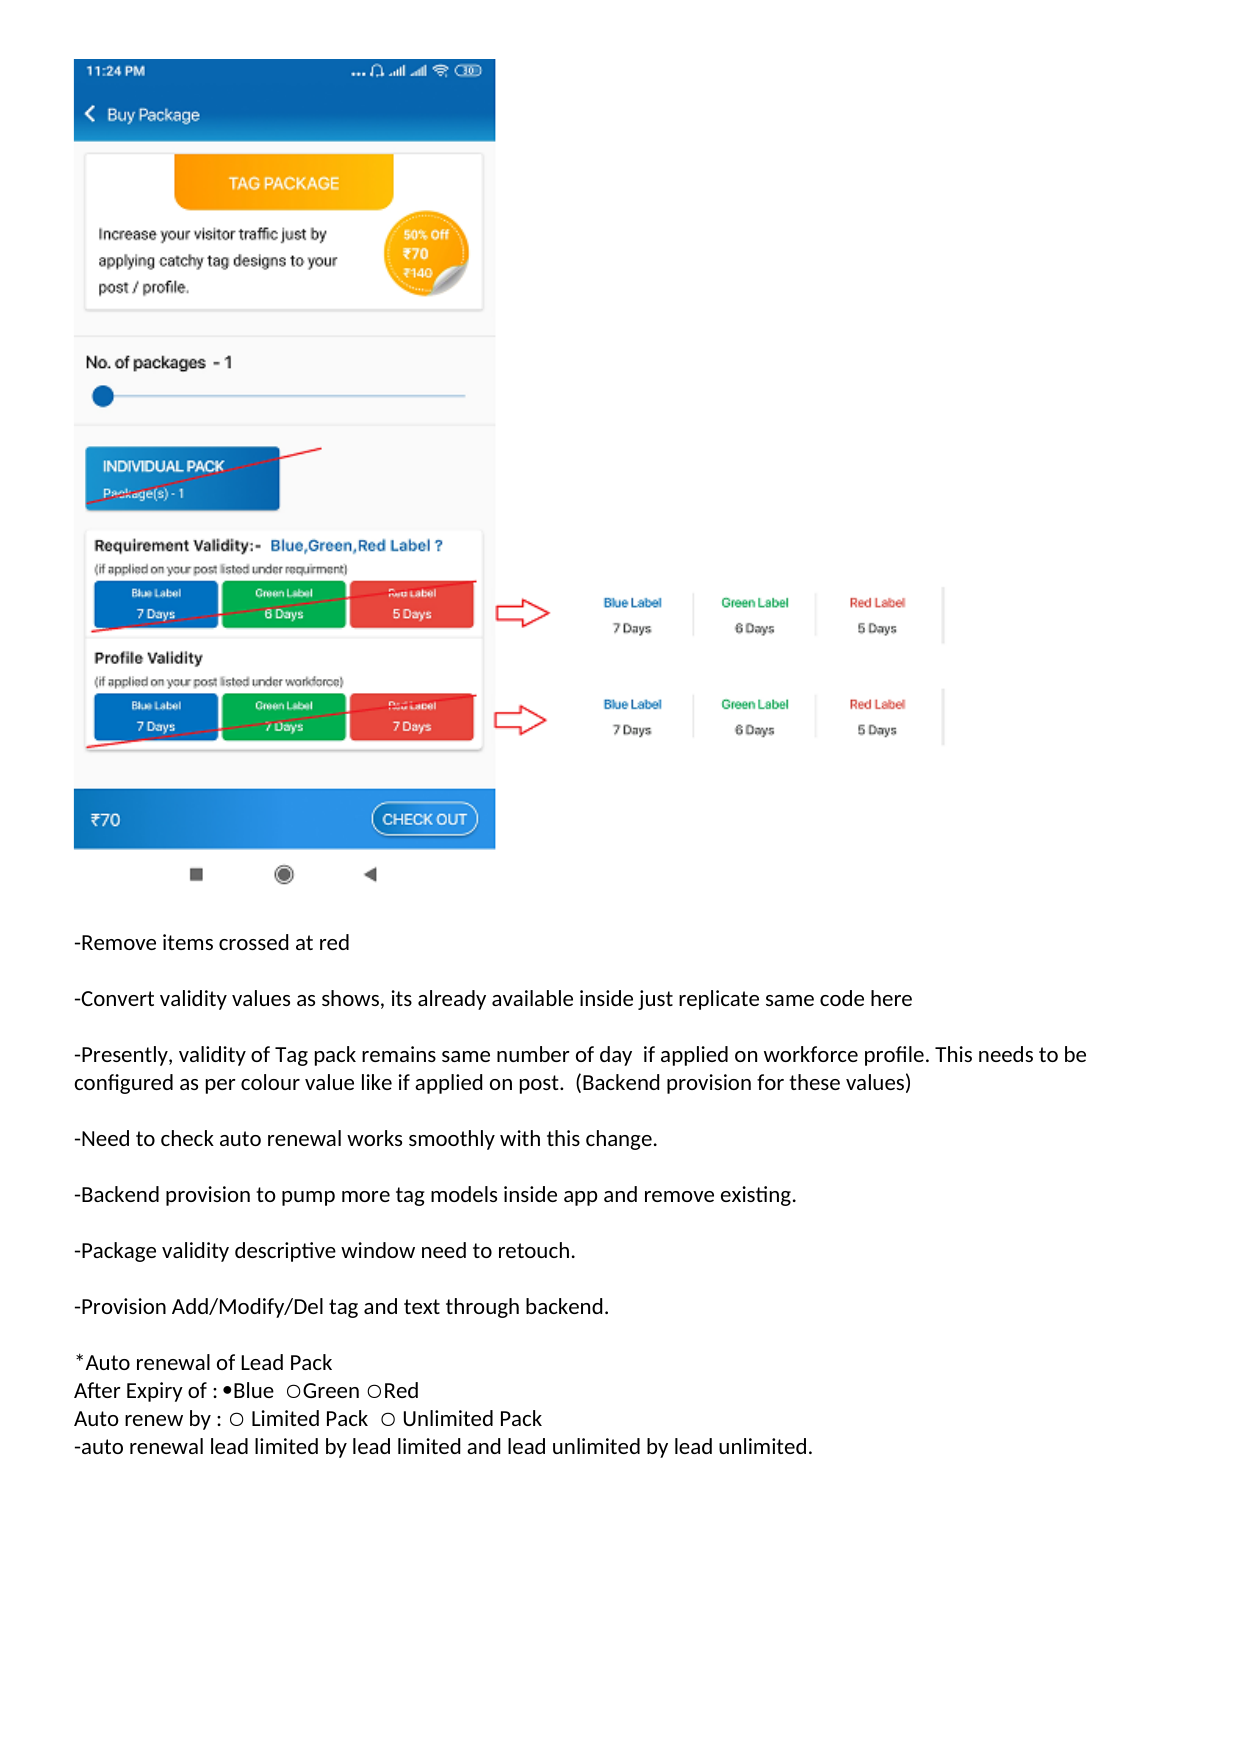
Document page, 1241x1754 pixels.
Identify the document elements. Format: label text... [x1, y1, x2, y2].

text -auto renewal lead limited by lead limited and lead unlimited by lead unlimited. [74, 1432, 1181, 1460]
text After Expiry of : Blue Green Red [74, 1376, 1181, 1404]
text -Package validity descriptive window need to retouch. [74, 1236, 1181, 1264]
text -Remove items crossed at red [74, 928, 1181, 956]
text Auto renew by : Limited Pack Unlimited Pack [74, 1404, 1181, 1432]
picture [73, 59, 962, 900]
text -Presently, validity of Tag pack remains same number of day if applied on workforce profile. This needs to be configured as per colour value like if applied on post. (Backend provision for these values) [74, 1040, 1181, 1096]
text -Provision Add/Modify/Del tag and text through backend. [74, 1292, 1181, 1320]
text -Convert validity values as shows, its already available inside just replicate same code here [74, 984, 1181, 1012]
text -Need to check auto renewal works smoothly with this change. [74, 1124, 1181, 1152]
text *Auto renewal of Lead Pack [74, 1348, 1181, 1376]
text -Backend provision to pump more tag models inside app and remove existing. [74, 1180, 1181, 1208]
